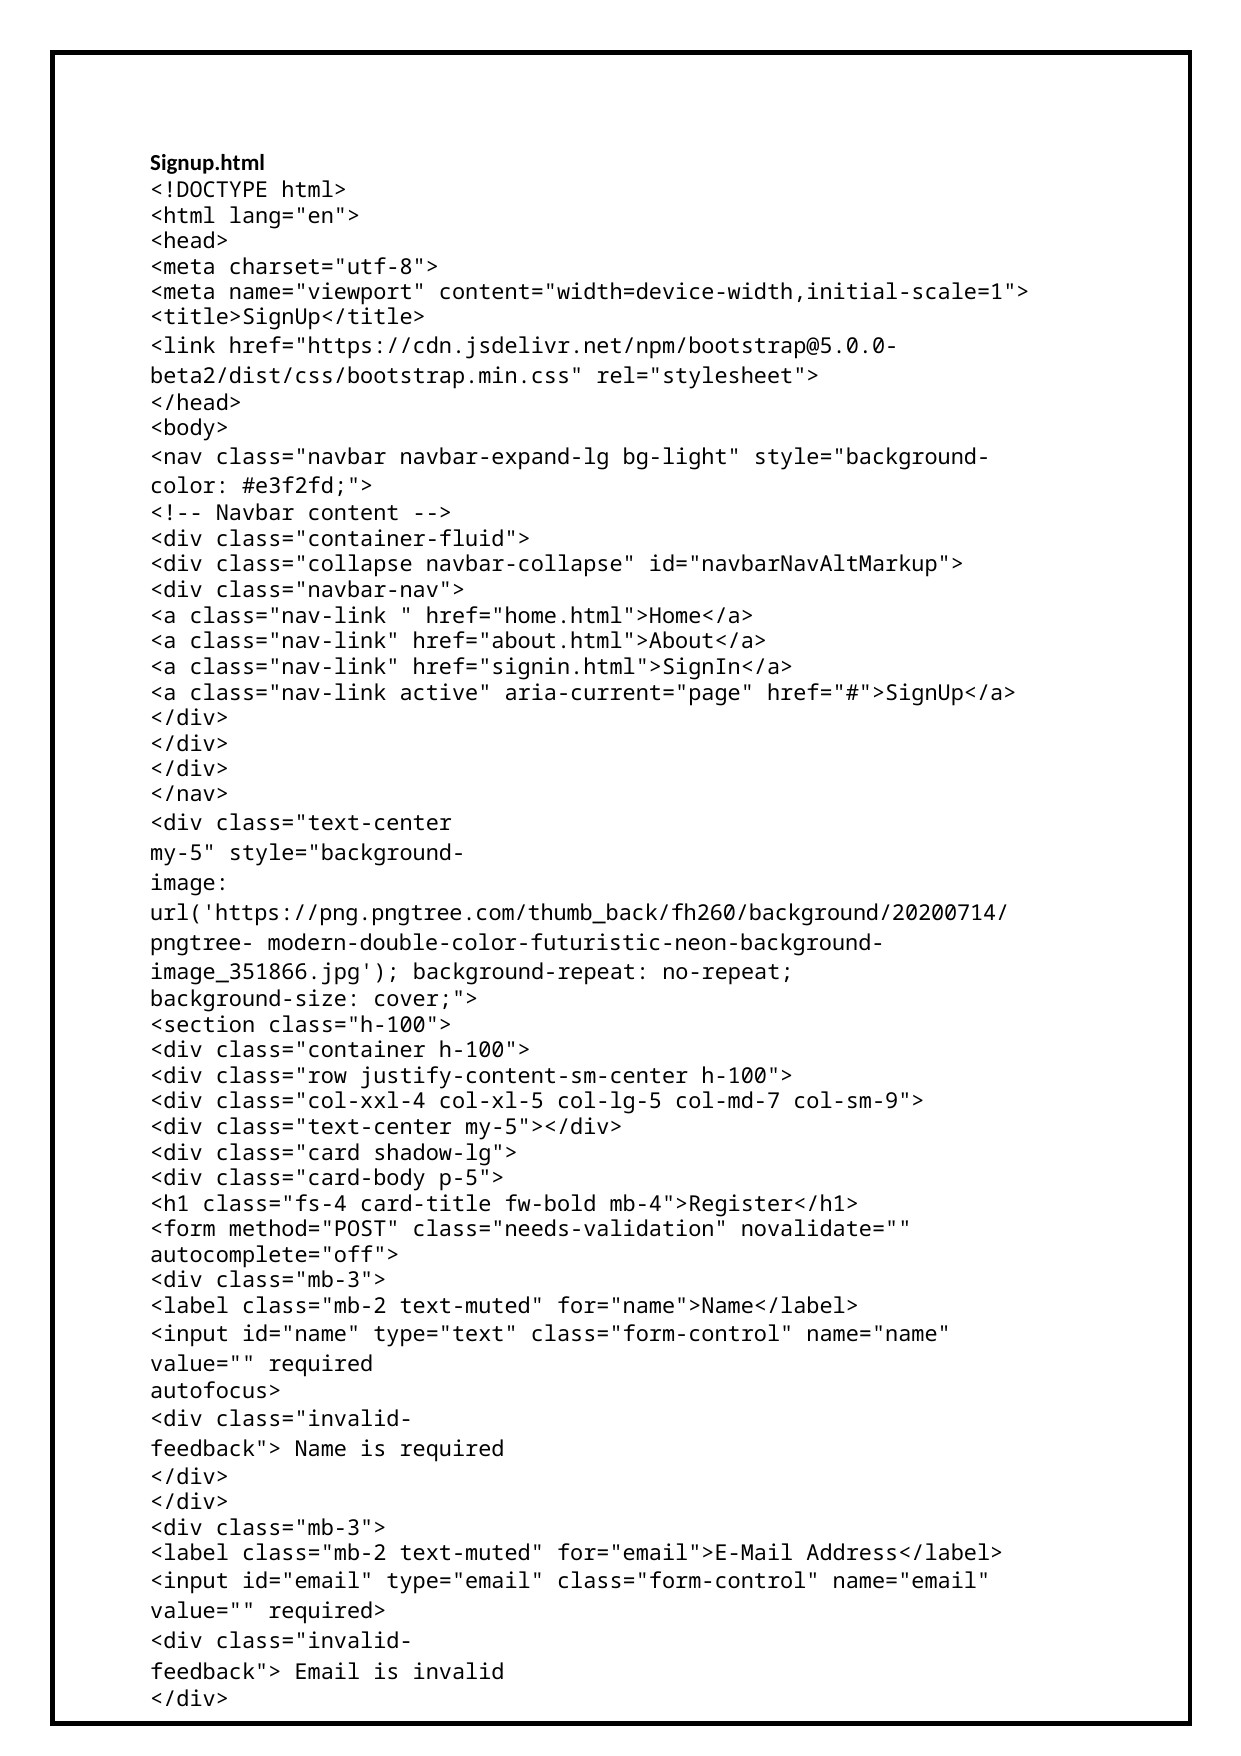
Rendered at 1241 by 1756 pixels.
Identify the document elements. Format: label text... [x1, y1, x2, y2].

text </div> [150, 756, 1094, 782]
text <div class="card-body p-5"> [150, 1165, 1094, 1191]
text url('https://png.pngtree.com/thumb_back/fh260/background/20200714/pngtree- modern-double-color-futuristic-neon-background-image_351866.jpg'); background-repeat: no-repeat; [150, 897, 1033, 986]
text <section class="h-100"> [150, 1012, 1094, 1037]
text <div class="navbar-nav"> [150, 577, 1094, 602]
text </div> [150, 1489, 1094, 1515]
text <head> [150, 228, 1094, 254]
text </div> [150, 1464, 1094, 1489]
text <label class="mb-2 text-muted" for="name">Name</label> [150, 1293, 1094, 1318]
text <div class="collapse navbar-collapse" id="navbarNavAltMarkup"> [150, 551, 1094, 577]
text <a class="nav-link " href="home.html">Home</a> [150, 603, 1094, 628]
text <a class="nav-link" href="signin.html">SignIn</a> [150, 654, 1094, 679]
text <div class="text-center my-5" style="background-image: [150, 807, 498, 896]
text <!-- Navbar content --> [150, 500, 1094, 526]
text <meta charset="utf-8"> [150, 254, 1094, 279]
text <form method="POST" class="needs-validation" novalidate="" autocomplete="off"> [150, 1216, 1094, 1267]
text <div class="container-fluid"> [150, 526, 1094, 551]
text <html lang="en"> [150, 203, 1094, 228]
text </div> [150, 731, 1094, 756]
text <div class="invalid-feedback"> Email is invalid [150, 1625, 511, 1685]
text <div class="mb-3"> [150, 1267, 1094, 1293]
text <div class="col-xxl-4 col-xl-5 col-lg-5 col-md-7 col-sm-9"> [150, 1088, 1094, 1114]
text <a class="nav-link" href="about.html">About</a> [150, 628, 1094, 654]
text <div class="card shadow-lg"> [150, 1139, 1094, 1165]
text <input id="name" type="text" class="form-control" name="name" value="" required [150, 1318, 1055, 1378]
text <div class="mb-3"> [150, 1515, 1094, 1540]
text <h1 class="fs-4 card-title fw-bold mb-4">Register</h1> [150, 1191, 1094, 1216]
text autofocus> [150, 1378, 1094, 1403]
text <div class="text-center my-5"></div> [150, 1114, 1094, 1139]
text <body> [150, 416, 1094, 441]
text </div> [150, 1686, 1094, 1711]
text </head> [150, 390, 1094, 416]
text <div class="row justify-content-sm-center h-100"> [150, 1063, 1094, 1088]
subtitle Signup.html [150, 148, 1094, 176]
text <nav class="navbar navbar-expand-lg bg-light" style="background-color: #e3f2fd;"> [150, 441, 994, 500]
text <a class="nav-link active" aria-current="page" href="#">SignUp</a> [150, 679, 1094, 705]
text <input id="email" type="email" class="form-control" name="email" value="" required> [150, 1565, 1094, 1625]
text </nav> [150, 782, 1094, 807]
text <title>SignUp</title> [150, 305, 1094, 330]
text <div class="invalid-feedback"> Name is required [150, 1403, 511, 1463]
text <link href="https://cdn.jsdelivr.net/npm/bootstrap@5.0.0- beta2/dist/css/bootstrap.min.css" rel="stylesheet"> [150, 330, 1094, 390]
text <meta name="viewport" content="width=device-width,initial-scale=1"> [150, 279, 1094, 305]
text </div> [150, 705, 1094, 731]
text background-size: cover;"> [150, 986, 1094, 1012]
text <!DOCTYPE html> [150, 177, 1094, 203]
text <div class="container h-100"> [150, 1037, 1094, 1063]
text <label class="mb-2 text-muted" for="email">E-Mail Address</label> [150, 1540, 1094, 1565]
